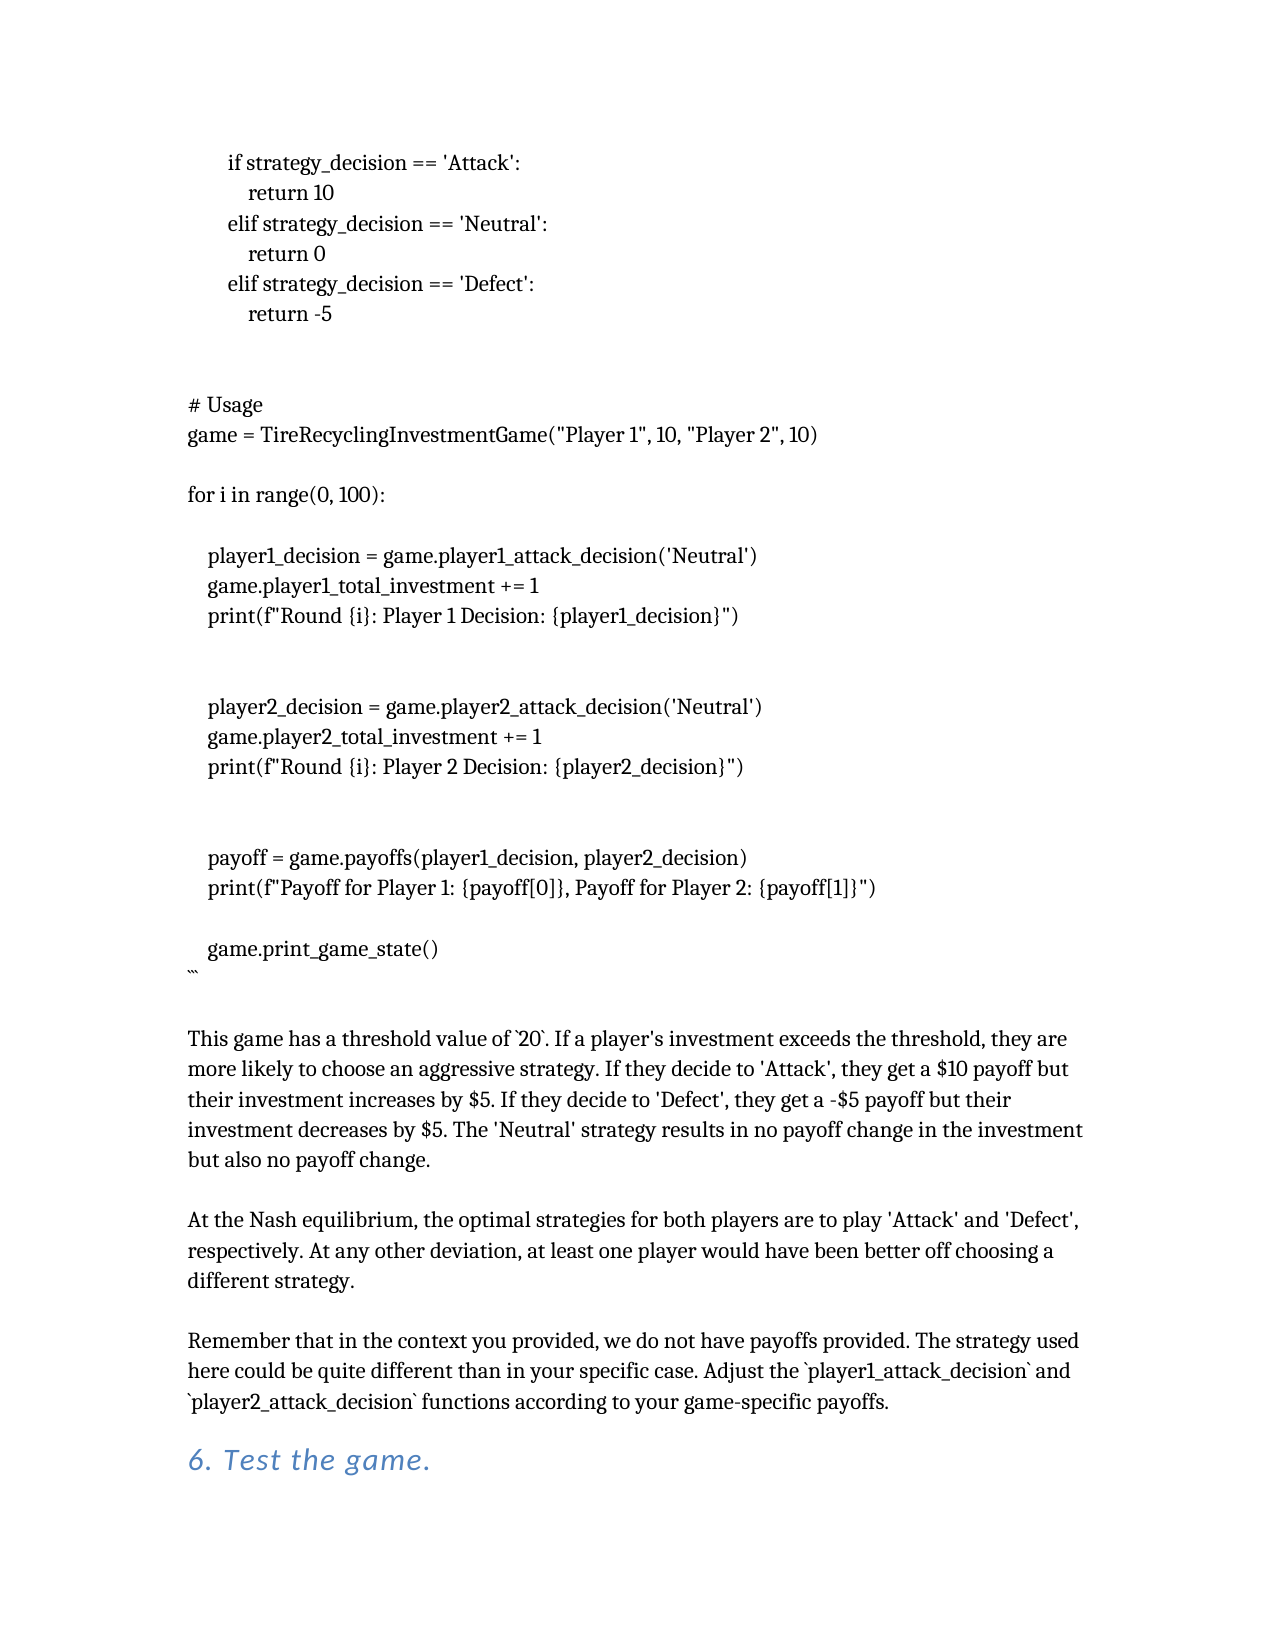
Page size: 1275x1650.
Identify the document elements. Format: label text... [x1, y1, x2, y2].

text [187, 150, 1087, 1415]
subtitle 6. Test the game. [187, 1439, 1087, 1478]
